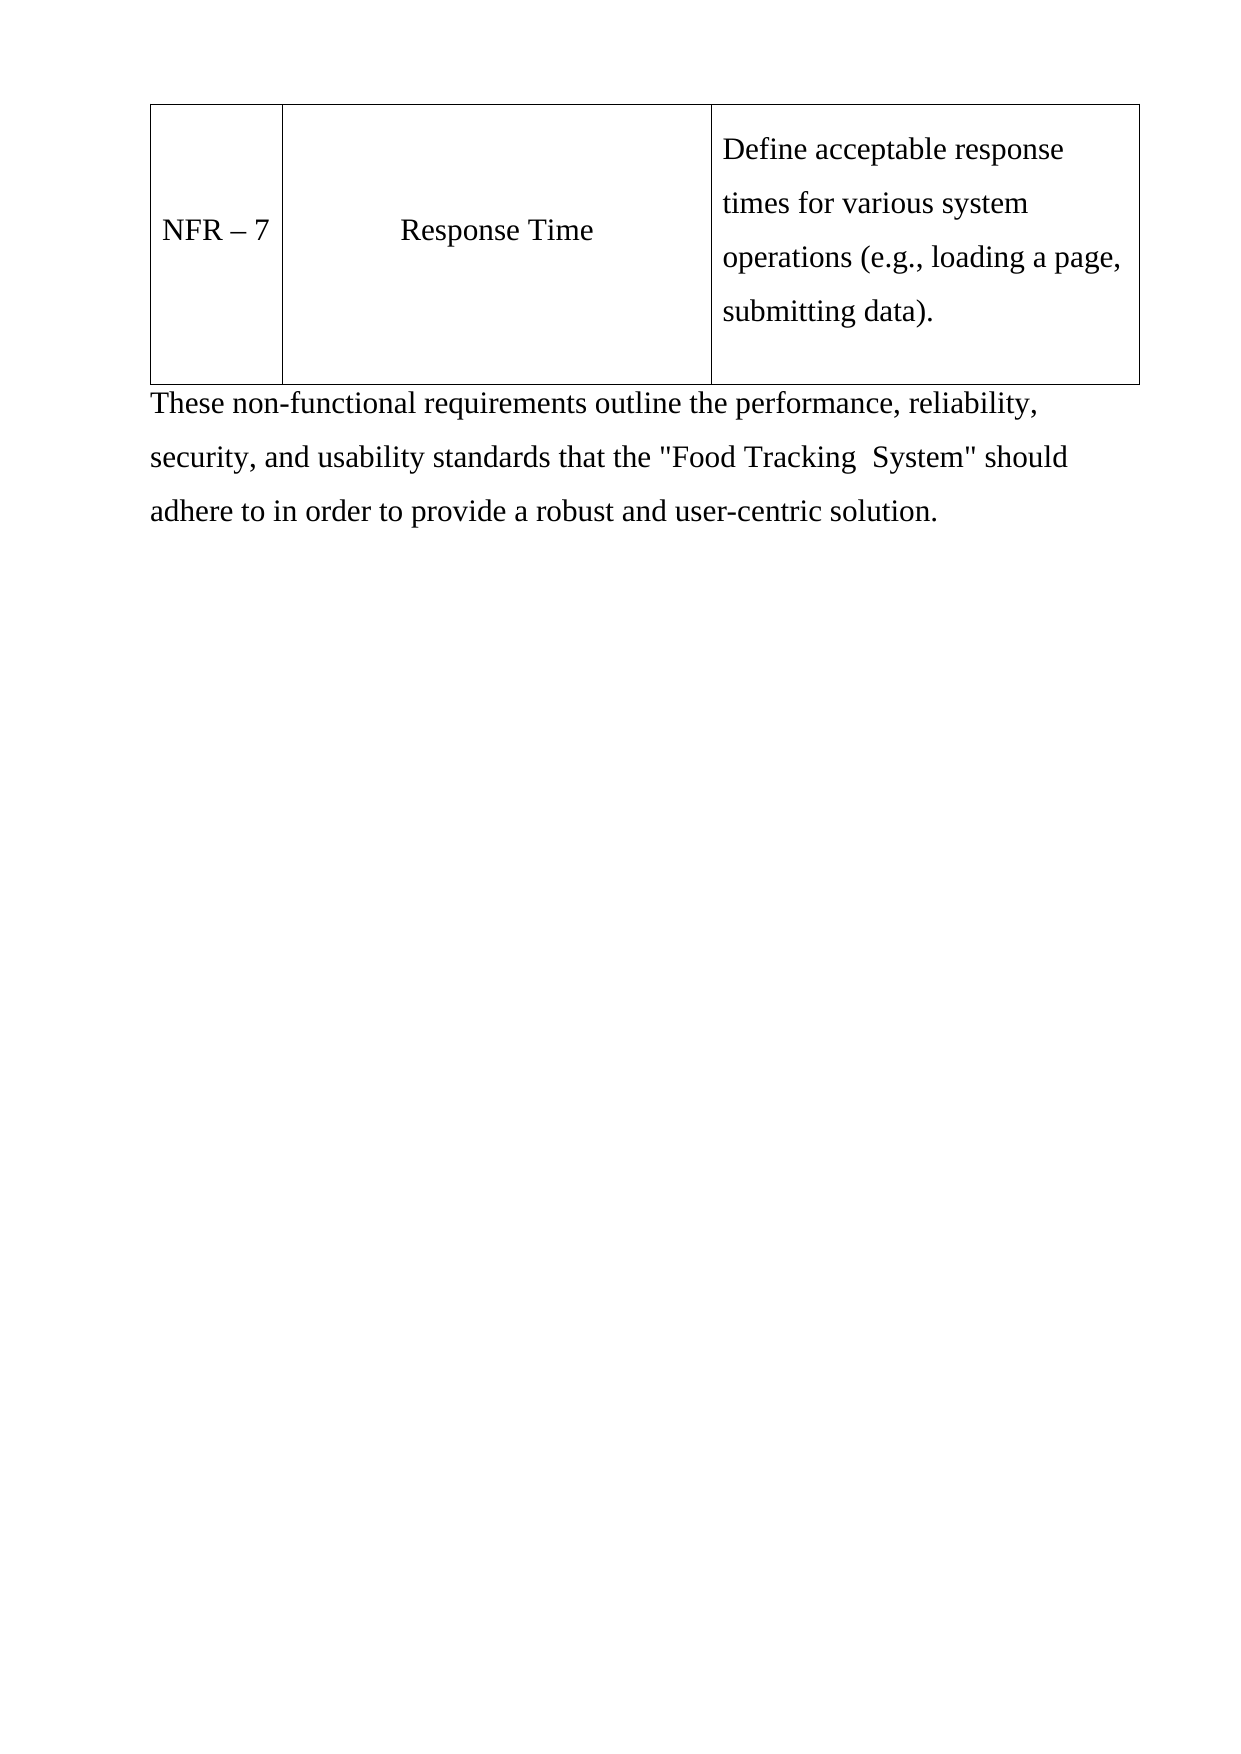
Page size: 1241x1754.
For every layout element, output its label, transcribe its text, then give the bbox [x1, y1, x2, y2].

table_cell Response Time [283, 105, 711, 384]
table_cell Define acceptable response times for various system operations (e.g., loading a page, submitting data). [712, 105, 1139, 384]
text These non-functional requirements outline the performance, reliability, security, and usability standards that the "Food Tracking System" should adhere to in order to provide a robust and user-centric solution. [150, 385, 1110, 528]
table_cell NFR – 7 [151, 105, 282, 384]
